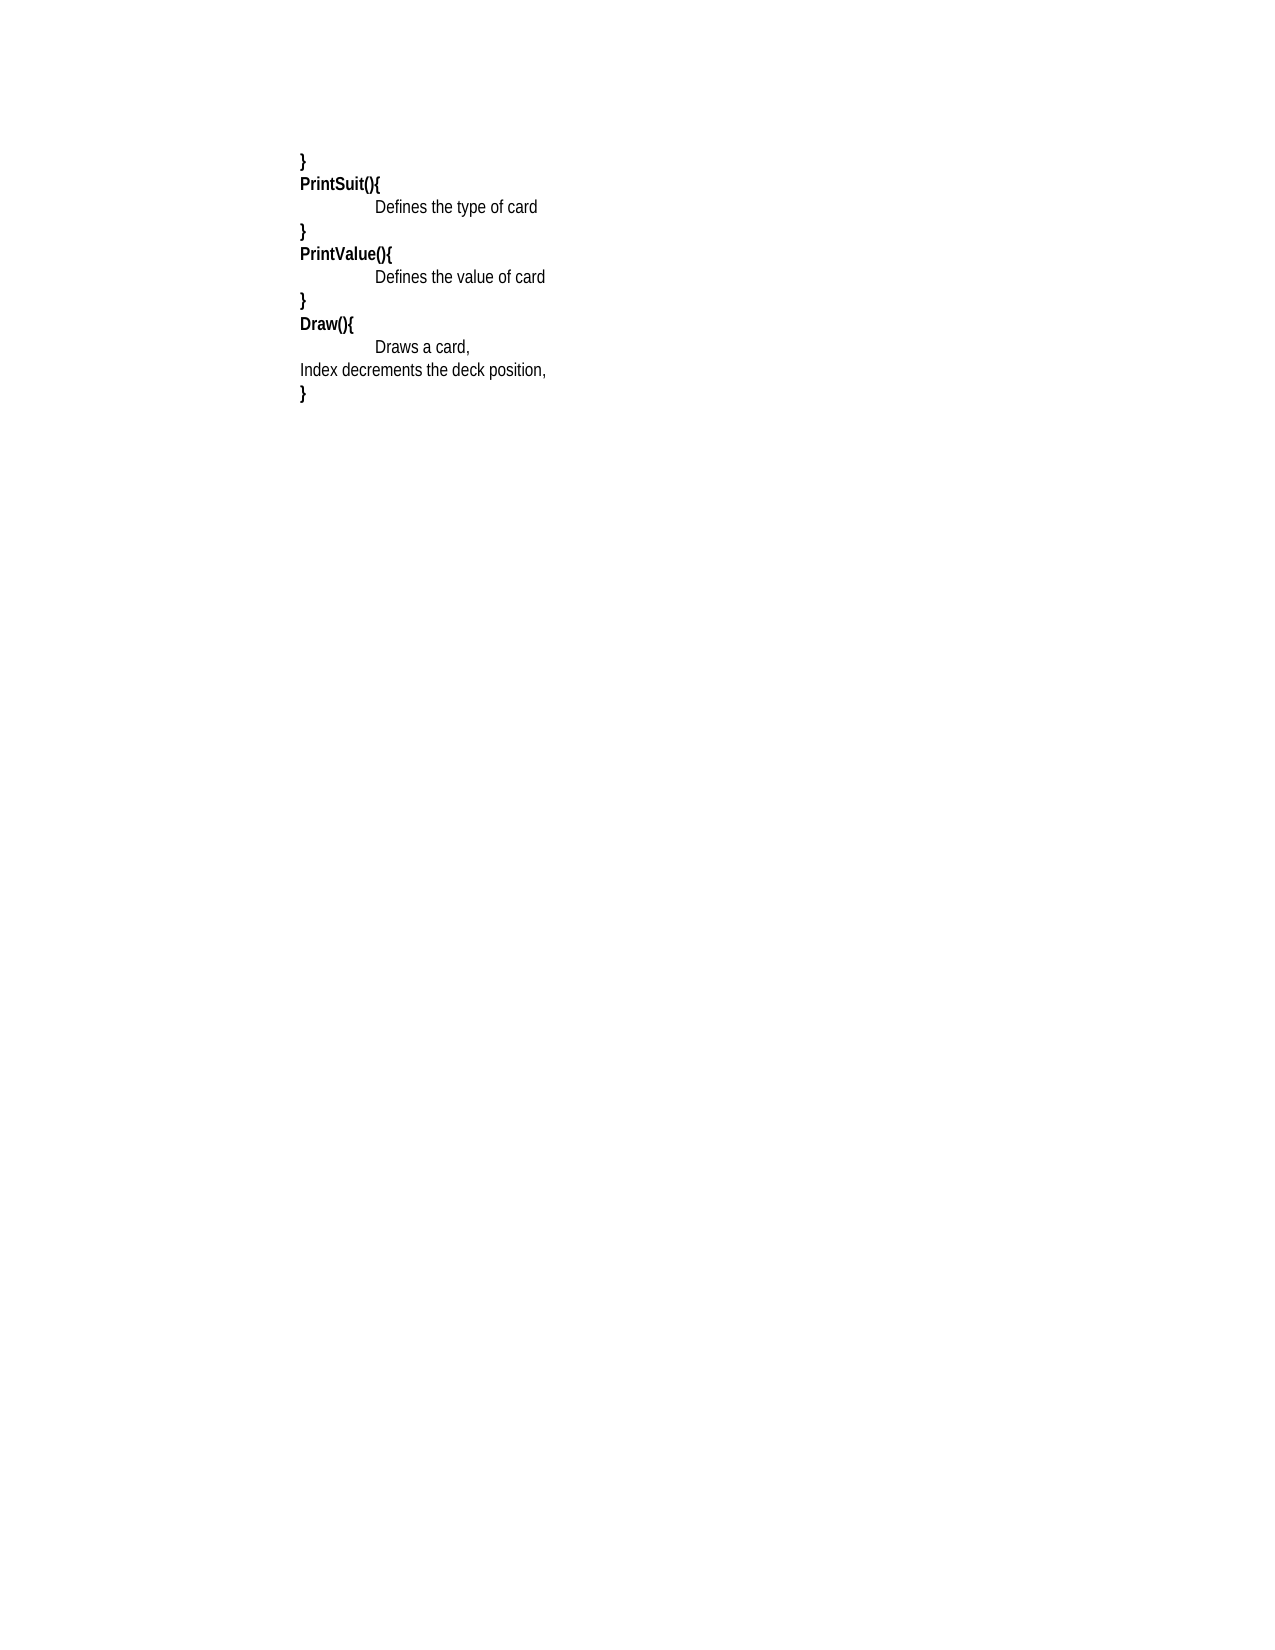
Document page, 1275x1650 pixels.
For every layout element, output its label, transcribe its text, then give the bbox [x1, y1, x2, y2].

text Draws a card, [300, 336, 1125, 357]
text Defines the value of card [300, 266, 1125, 288]
text PrintSuit(){ [300, 173, 1125, 195]
text } [300, 382, 1125, 404]
text } [300, 220, 1125, 241]
text Defines the type of card [300, 196, 1125, 218]
text Draw(){ [300, 313, 1125, 334]
text } [300, 150, 1125, 172]
text Index decrements the deck position, [300, 359, 1125, 381]
text PrintValue(){ [300, 243, 1125, 264]
text } [300, 289, 1125, 311]
